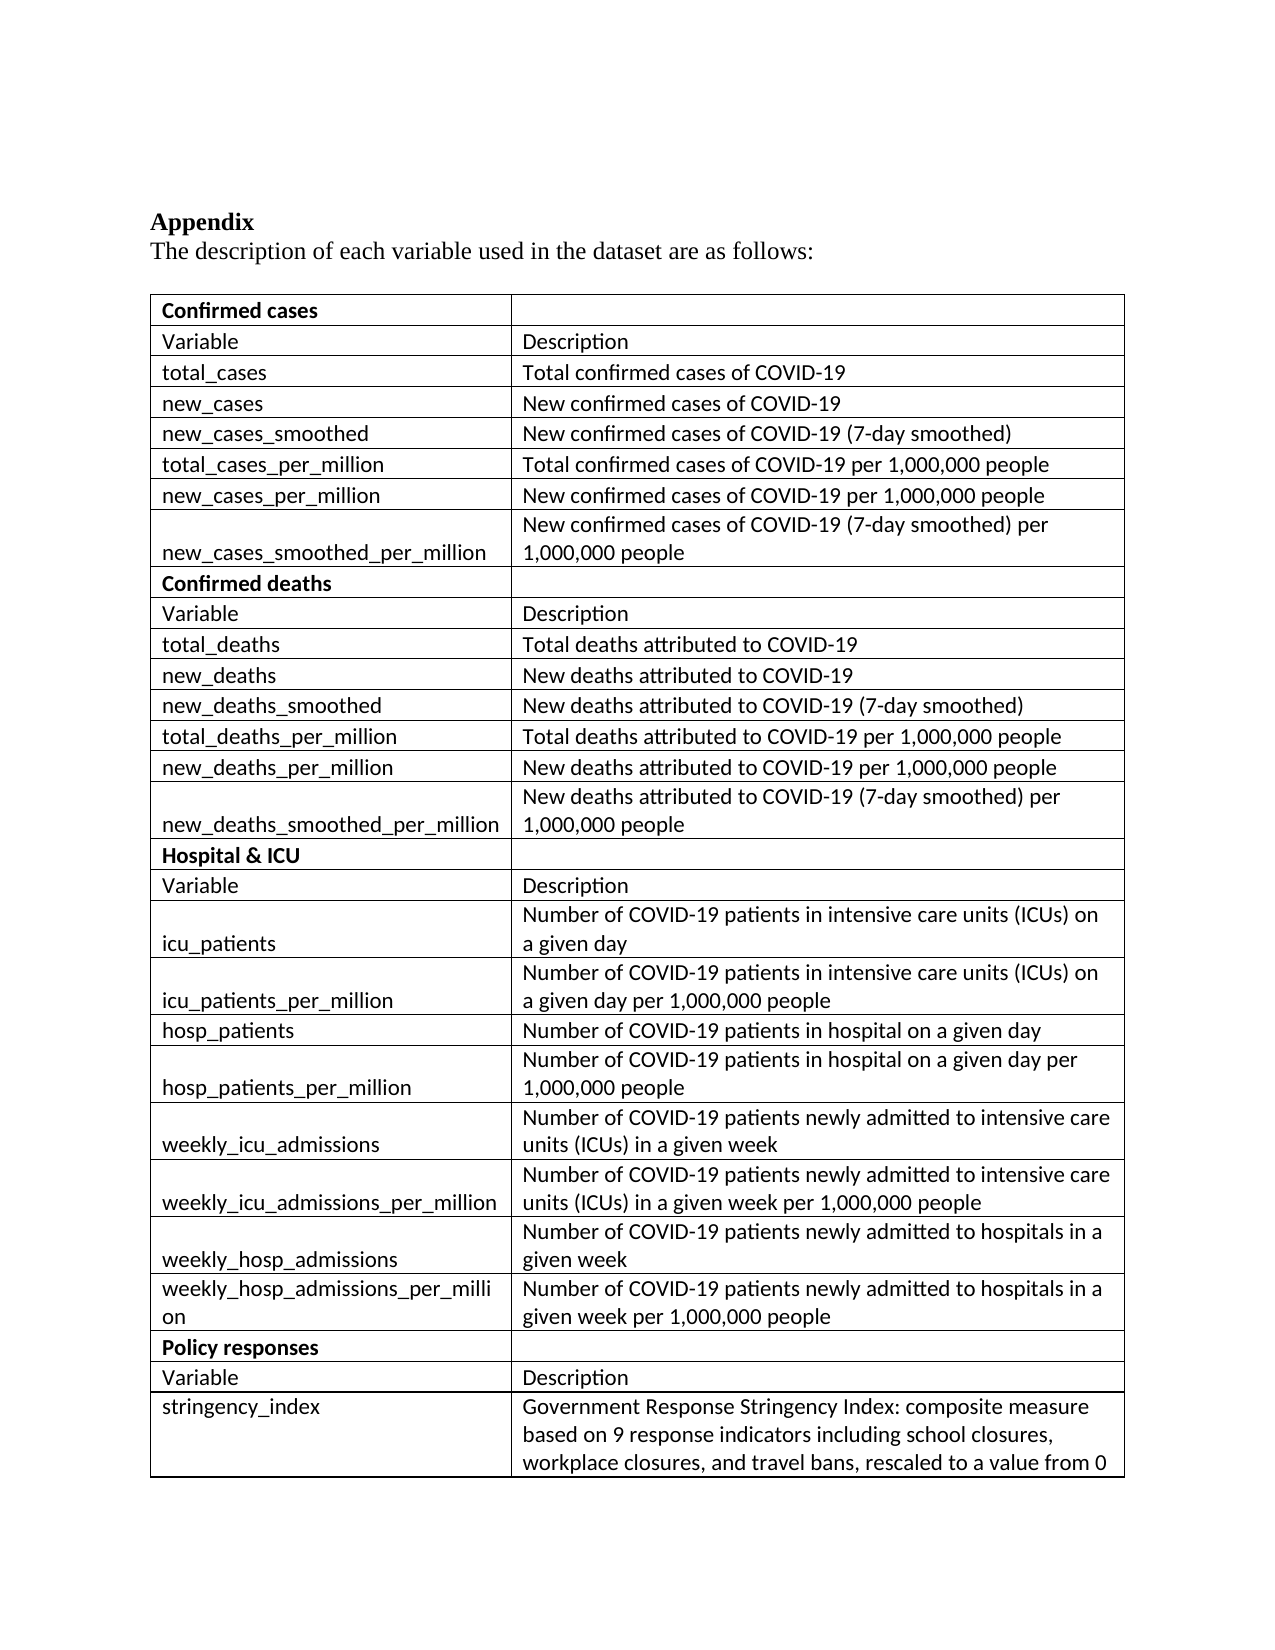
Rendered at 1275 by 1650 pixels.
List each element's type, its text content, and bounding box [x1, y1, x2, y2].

table_cell Number of COVID-19 patients in intensive care units (ICUs) on a given day [512, 901, 1124, 957]
table_cell new_deaths_smoothed [151, 690, 511, 719]
table_cell Description [512, 326, 1124, 355]
table_cell new_cases_per_million [151, 479, 511, 509]
table_cell total_deaths_per_million [151, 721, 511, 750]
table_cell hosp_patients_per_million [151, 1046, 511, 1102]
table_cell [512, 1331, 1124, 1361]
table_cell new_deaths [151, 659, 511, 689]
table_cell Total deaths attributed to COVID-19 per 1,000,000 people [512, 721, 1124, 750]
table_cell hosp_patients [151, 1015, 511, 1044]
table_cell total_cases_per_million [151, 449, 511, 478]
table_cell Number of COVID-19 patients newly admitted to intensive care units (ICUs) in a given week [512, 1103, 1124, 1159]
table_cell weekly_hosp_admissions [151, 1217, 511, 1273]
table_cell New deaths attributed to COVID-19 per 1,000,000 people [512, 751, 1124, 781]
text Appendix [150, 207, 1125, 236]
table_cell weekly_icu_admissions [151, 1103, 511, 1159]
table_cell Variable [151, 870, 511, 899]
table_cell weekly_icu_admissions_per_million [151, 1160, 511, 1216]
table_cell New confirmed cases of COVID-19 (7-day smoothed) per 1,000,000 people [512, 510, 1124, 566]
table_cell Variable [151, 326, 511, 355]
table_cell [512, 567, 1124, 597]
table_cell [512, 839, 1124, 869]
table_cell new_deaths_smoothed_per_million [151, 782, 511, 838]
table_cell Total confirmed cases of COVID-19 [512, 356, 1124, 386]
table_cell new_cases_smoothed_per_million [151, 510, 511, 566]
table_cell icu_patients [151, 901, 511, 957]
table_cell Number of COVID-19 patients in hospital on a given day [512, 1015, 1124, 1044]
table_cell Description [512, 1362, 1124, 1391]
table_cell Number of COVID-19 patients newly admitted to hospitals in a given week per 1,000,000 people [512, 1274, 1124, 1330]
table_cell New deaths attributed to COVID-19 [512, 659, 1124, 689]
table_cell total_deaths [151, 629, 511, 658]
table_cell Variable [151, 598, 511, 627]
text The description of each variable used in the dataset are as follows: [150, 236, 1125, 265]
table_cell New confirmed cases of COVID-19 per 1,000,000 people [512, 479, 1124, 509]
table_cell Hospital & ICU [151, 839, 511, 869]
table_cell Number of COVID-19 patients newly admitted to intensive care units (ICUs) in a given week per 1,000,000 people [512, 1160, 1124, 1216]
table_cell Number of COVID-19 patients in intensive care units (ICUs) on a given day per 1,000,000 people [512, 958, 1124, 1014]
table_cell New deaths attributed to COVID-19 (7-day smoothed) [512, 690, 1124, 719]
table_cell new_cases_smoothed [151, 418, 511, 447]
table_cell New deaths attributed to COVID-19 (7-day smoothed) per 1,000,000 people [512, 782, 1124, 838]
table_cell Number of COVID-19 patients newly admitted to hospitals in a given week [512, 1217, 1124, 1273]
table_cell Description [512, 870, 1124, 899]
table_header [512, 295, 1124, 324]
table_cell weekly_hosp_admissions_per_million [151, 1274, 511, 1330]
table_cell Confirmed deaths [151, 567, 511, 597]
table_cell New confirmed cases of COVID-19 [512, 387, 1124, 417]
table_cell stringency_index [151, 1393, 511, 1476]
table_cell new_deaths_per_million [151, 751, 511, 781]
table_cell Description [512, 598, 1124, 627]
table_header Confirmed cases [151, 295, 511, 324]
table_cell total_cases [151, 356, 511, 386]
table_cell icu_patients_per_million [151, 958, 511, 1014]
table_cell Total confirmed cases of COVID-19 per 1,000,000 people [512, 449, 1124, 478]
table_cell Number of COVID-19 patients in hospital on a given day per 1,000,000 people [512, 1046, 1124, 1102]
table_cell new_cases [151, 387, 511, 417]
table_cell Total deaths attributed to COVID-19 [512, 629, 1124, 658]
table_cell Policy responses [151, 1331, 511, 1361]
table_cell New confirmed cases of COVID-19 (7-day smoothed) [512, 418, 1124, 447]
table_cell Variable [151, 1362, 511, 1391]
